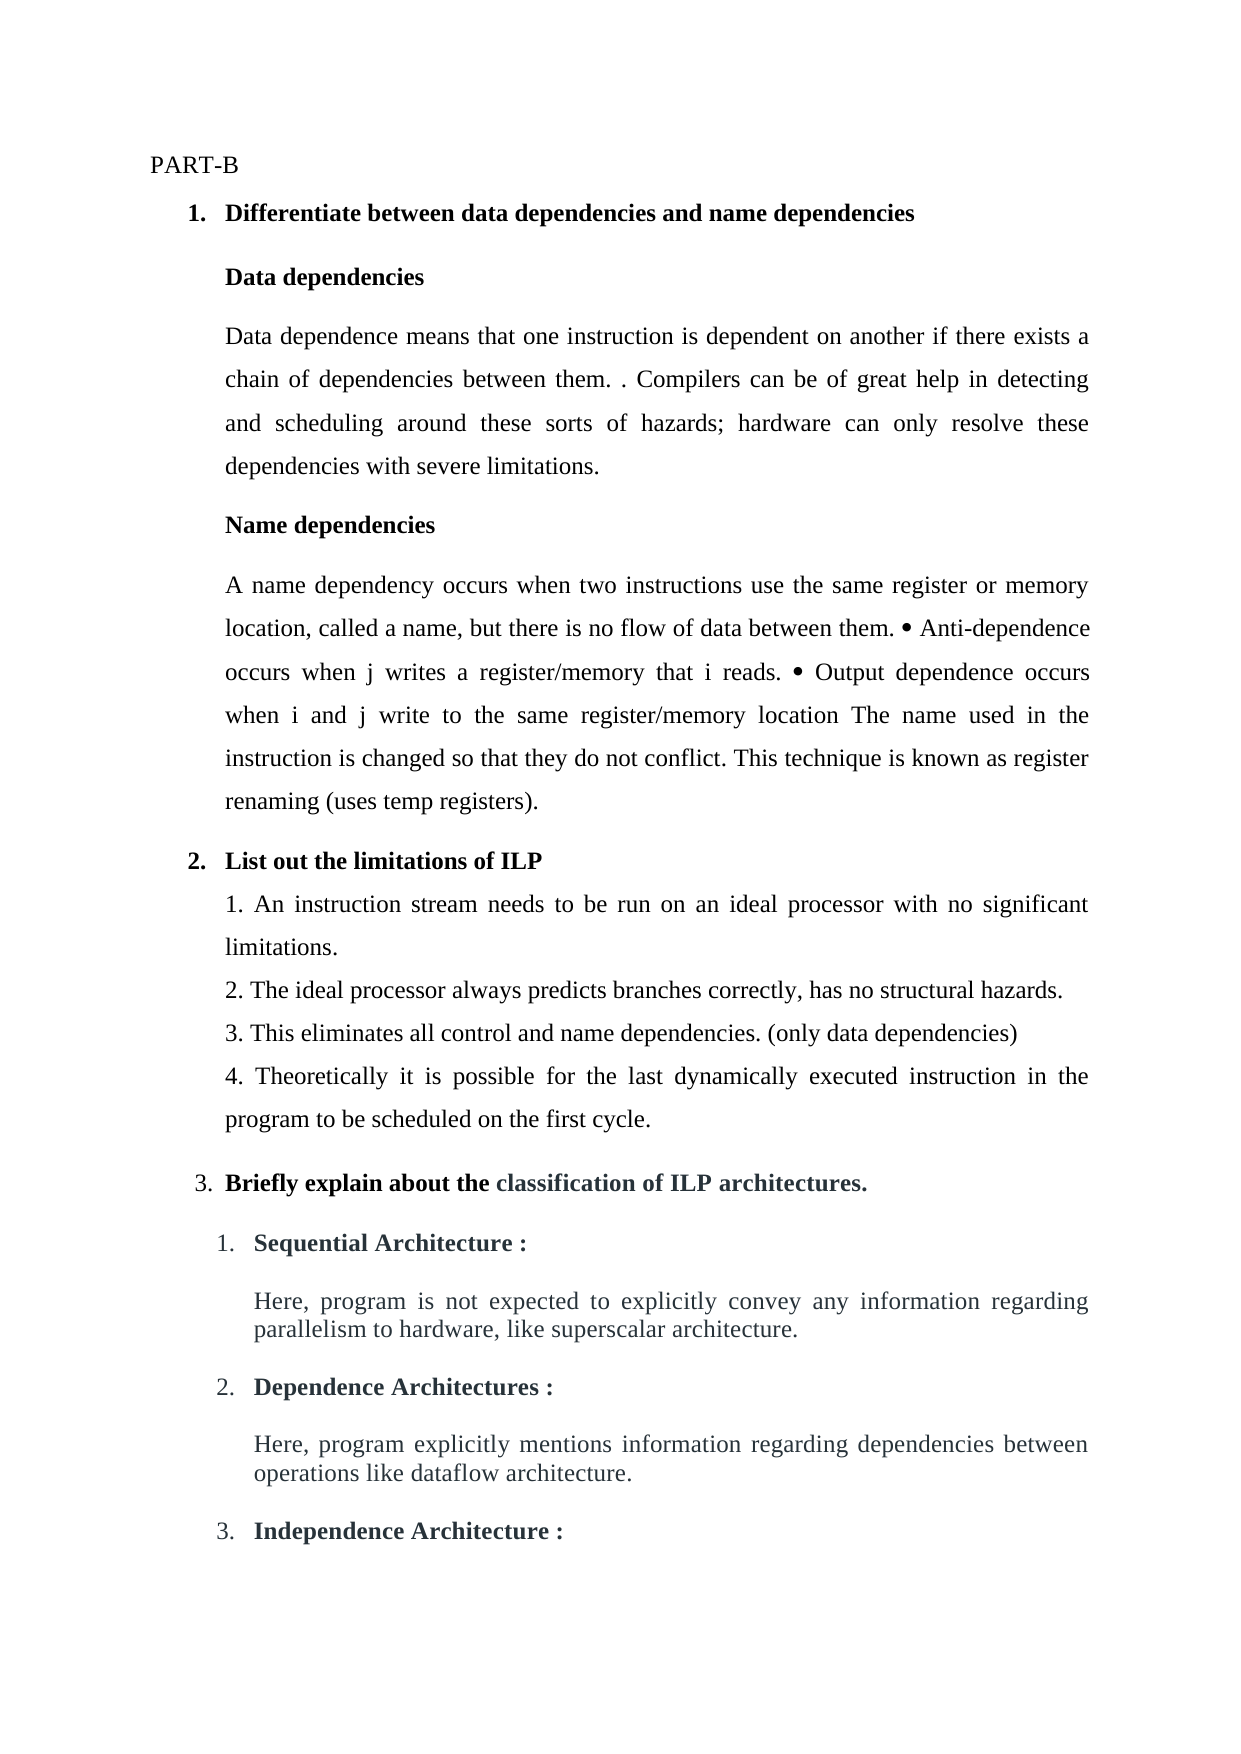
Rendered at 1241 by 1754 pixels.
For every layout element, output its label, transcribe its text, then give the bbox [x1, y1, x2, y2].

text Name dependencies [150, 511, 1090, 539]
list List out the limitations of ILP [187, 846, 1090, 874]
list Sequential Architecture : [216, 1228, 1090, 1257]
text Data dependencies [150, 262, 1090, 290]
list 4. Theoretically it is possible for the last dynamically executed instruction in the program to be scheduled on the first cycle. [225, 1061, 1090, 1133]
text 3. Briefly explain about the classification of ILP architectures. [194, 1168, 1090, 1197]
text Here, program explicitly mentions information regarding dependencies between operations like dataflow architecture. [253, 1401, 1090, 1487]
text A name dependency occurs when two instructions use the same register or memory location, called a name, but there is no flow of data between them. Anti-dependence occurs when j writes a register/memory that i reads. Output dependence occurs when i and j write to the same register/memory location The name used in the instruction is changed so that they do not conflict. This technique is known as register renaming (uses temp registers). [225, 570, 1090, 815]
list Independence Architecture : [216, 1516, 1090, 1544]
list Dependence Architectures : [216, 1372, 1090, 1401]
list 1. An instruction stream needs to be run on an ideal processor with no significant limitations. [225, 889, 1090, 961]
list 2. The ideal processor always predicts branches correctly, has no structural hazards. [225, 975, 1090, 1004]
list Differentiate between data dependencies and name dependencies [187, 198, 1090, 226]
text Here, program is not expected to explicitly convey any information regarding parallelism to hardware, like superscalar architecture. [253, 1257, 1090, 1343]
list 3. This eliminates all control and name dependencies. (only data dependencies) [225, 1018, 1090, 1047]
text PART-B [150, 150, 1090, 179]
text Data dependence means that one instruction is dependent on another if there exists a chain of dependencies between them. . Compilers can be of great help in detecting and scheduling around these sorts of hazards; hardware can only resolve these dependencies with severe limitations. [225, 321, 1090, 479]
